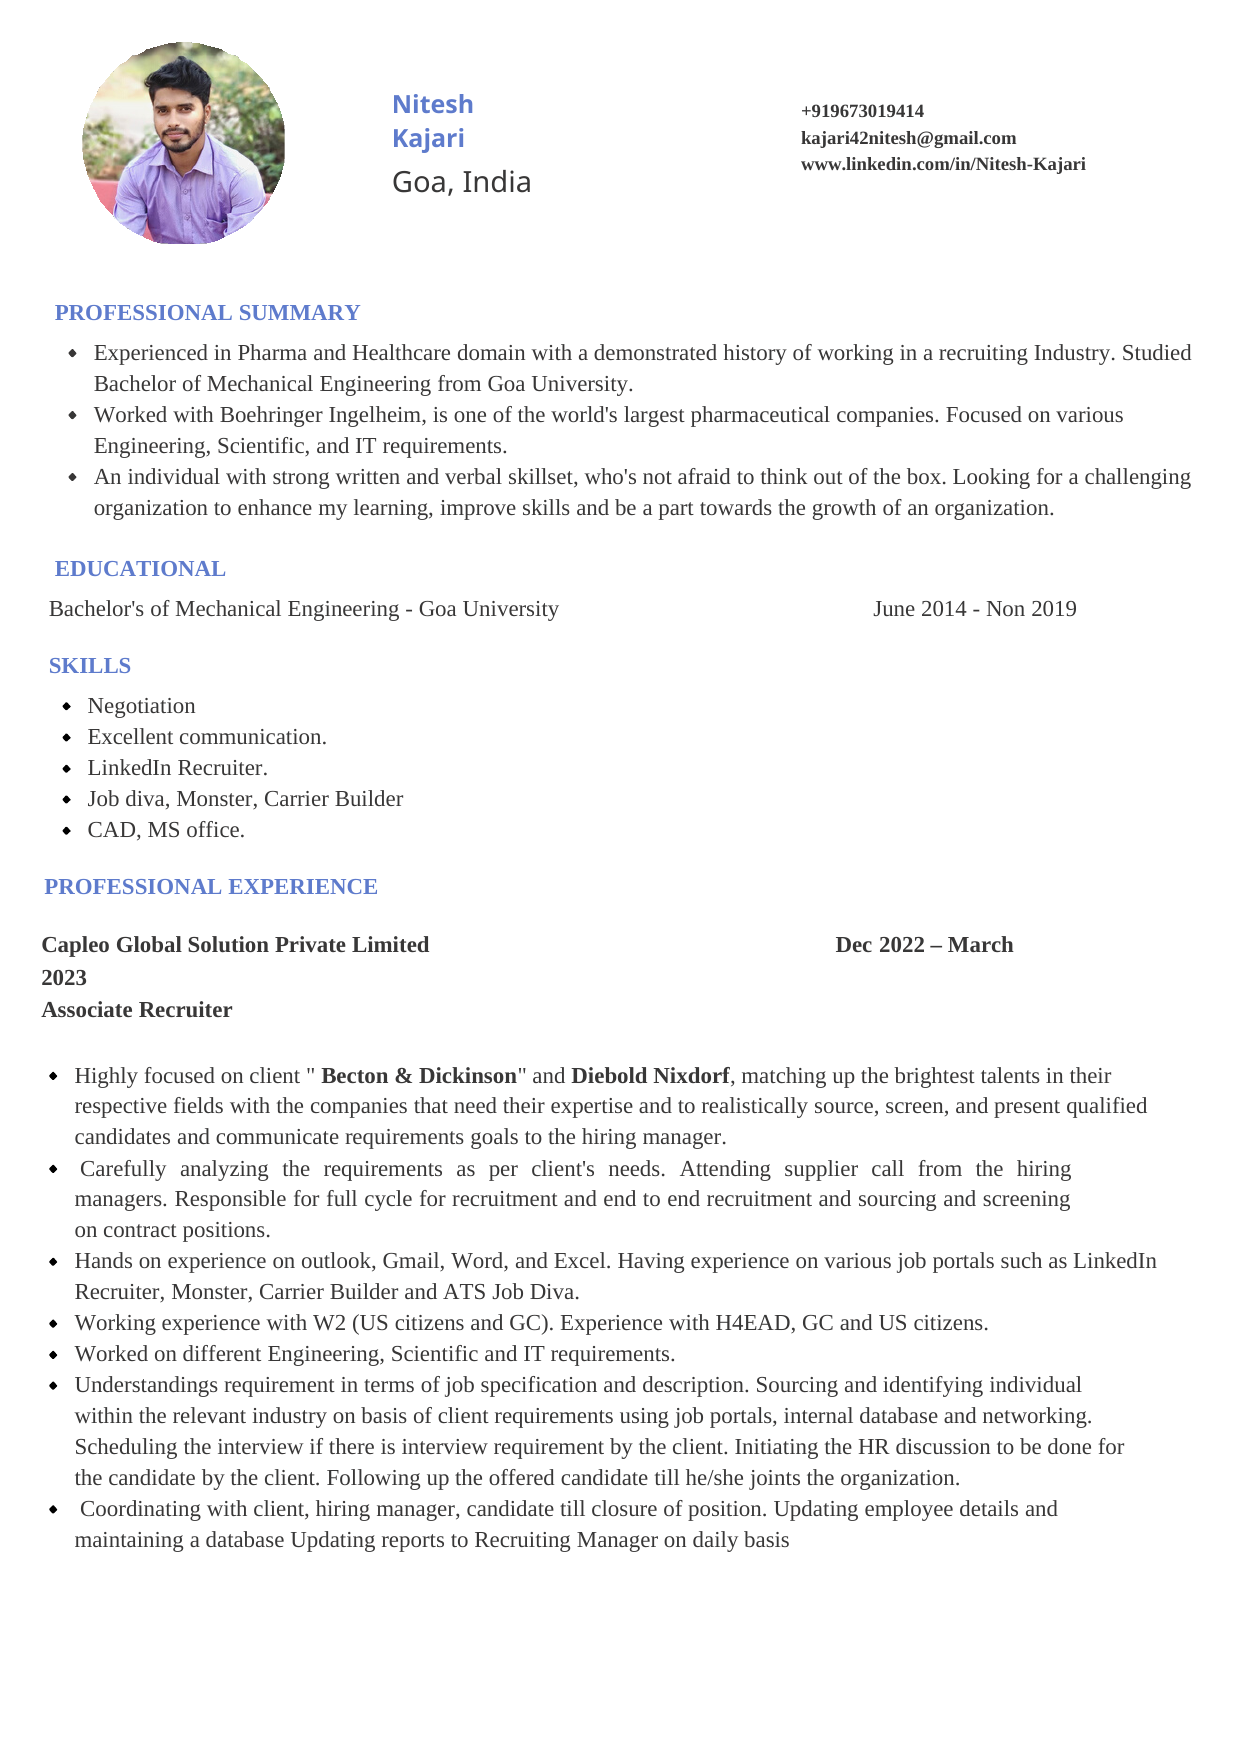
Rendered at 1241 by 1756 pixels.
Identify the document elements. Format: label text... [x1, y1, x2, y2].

text Negotiation [87, 692, 1203, 718]
text Excellent communication. LinkedIn Recruiter. [87, 723, 330, 780]
text PROFESSIONAL SUMMARY [54, 299, 1203, 326]
text Bachelor's of Mechanical Engineering - Goa University June 2014 - Non 2019 [48, 595, 1203, 622]
text An individual with strong written and verbal skillset, who's not afraid to think out of the box. Looking for a challenging organization to enhance my learning, improve skills and be a part towards the growth of an organization. [93, 463, 1203, 520]
text SKILLS [48, 652, 1203, 678]
text +919673019414 [801, 100, 1203, 122]
text PROFESSIONAL EXPERIENCE [44, 873, 1203, 899]
text EDUCATIONAL [54, 555, 1203, 582]
text kajari42nitesh@gmail.com www.linkedin.com/in/Nitesh-Kajari [801, 127, 1087, 174]
text Worked with Boehringer Ingelheim, is one of the world's largest pharmaceutical companies. Focused on various Engineering, Scientific, and IT requirements. [93, 401, 1203, 458]
text Experienced in Pharma and Healthcare domain with a demonstrated history of working in a recruiting Industry. Studied Bachelor of Mechanical Engineering from Goa University. [93, 339, 1203, 396]
text Job diva, Monster, Carrier Builder CAD, MS office. [87, 785, 453, 842]
text Capleo Global Solution Private Limited Dec 2022 – March 2023 [41, 931, 1063, 990]
title Goa, India [392, 161, 542, 201]
text Hands on experience on outlook, Gmail, Word, and Excel. Having experience on various job portals such as LinkedIn Recruiter, Monster, Carrier Builder and ATS Job Diva. [74, 1247, 1203, 1305]
text Nitesh Kajari [392, 86, 542, 154]
text Highly focused on client " Becton & Dickinson" and Diebold Nixdorf, matching up the brightest talents in their respective fields with the companies that need their expertise and to realistically source, screen, and present qualified candidates and communicate requirements goals to the hiring manager. [74, 1062, 1203, 1150]
text Understandings requirement in terms of job specification and description. Sourcing and identifying individual within the relevant industry on basis of client requirements using job portals, internal database and networking. Scheduling the interview if there is interview requirement by the client. Initiating the HR discussion to be done for the candidate by the client. Following up the offered candidate till he/she joints the organization. [74, 1371, 1146, 1490]
text Coordinating with client, hiring manager, candidate till closure of position. Updating employee details and maintaining a database Updating reports to Recruiting Manager on daily basis [74, 1495, 1063, 1552]
text Working experience with W2 (US citizens and GC). Experience with H4EAD, GC and US citizens. Worked on different Engineering, Scientific and IT requirements. [74, 1309, 1053, 1367]
picture [82, 41, 285, 244]
text Associate Recruiter [41, 996, 1063, 1023]
